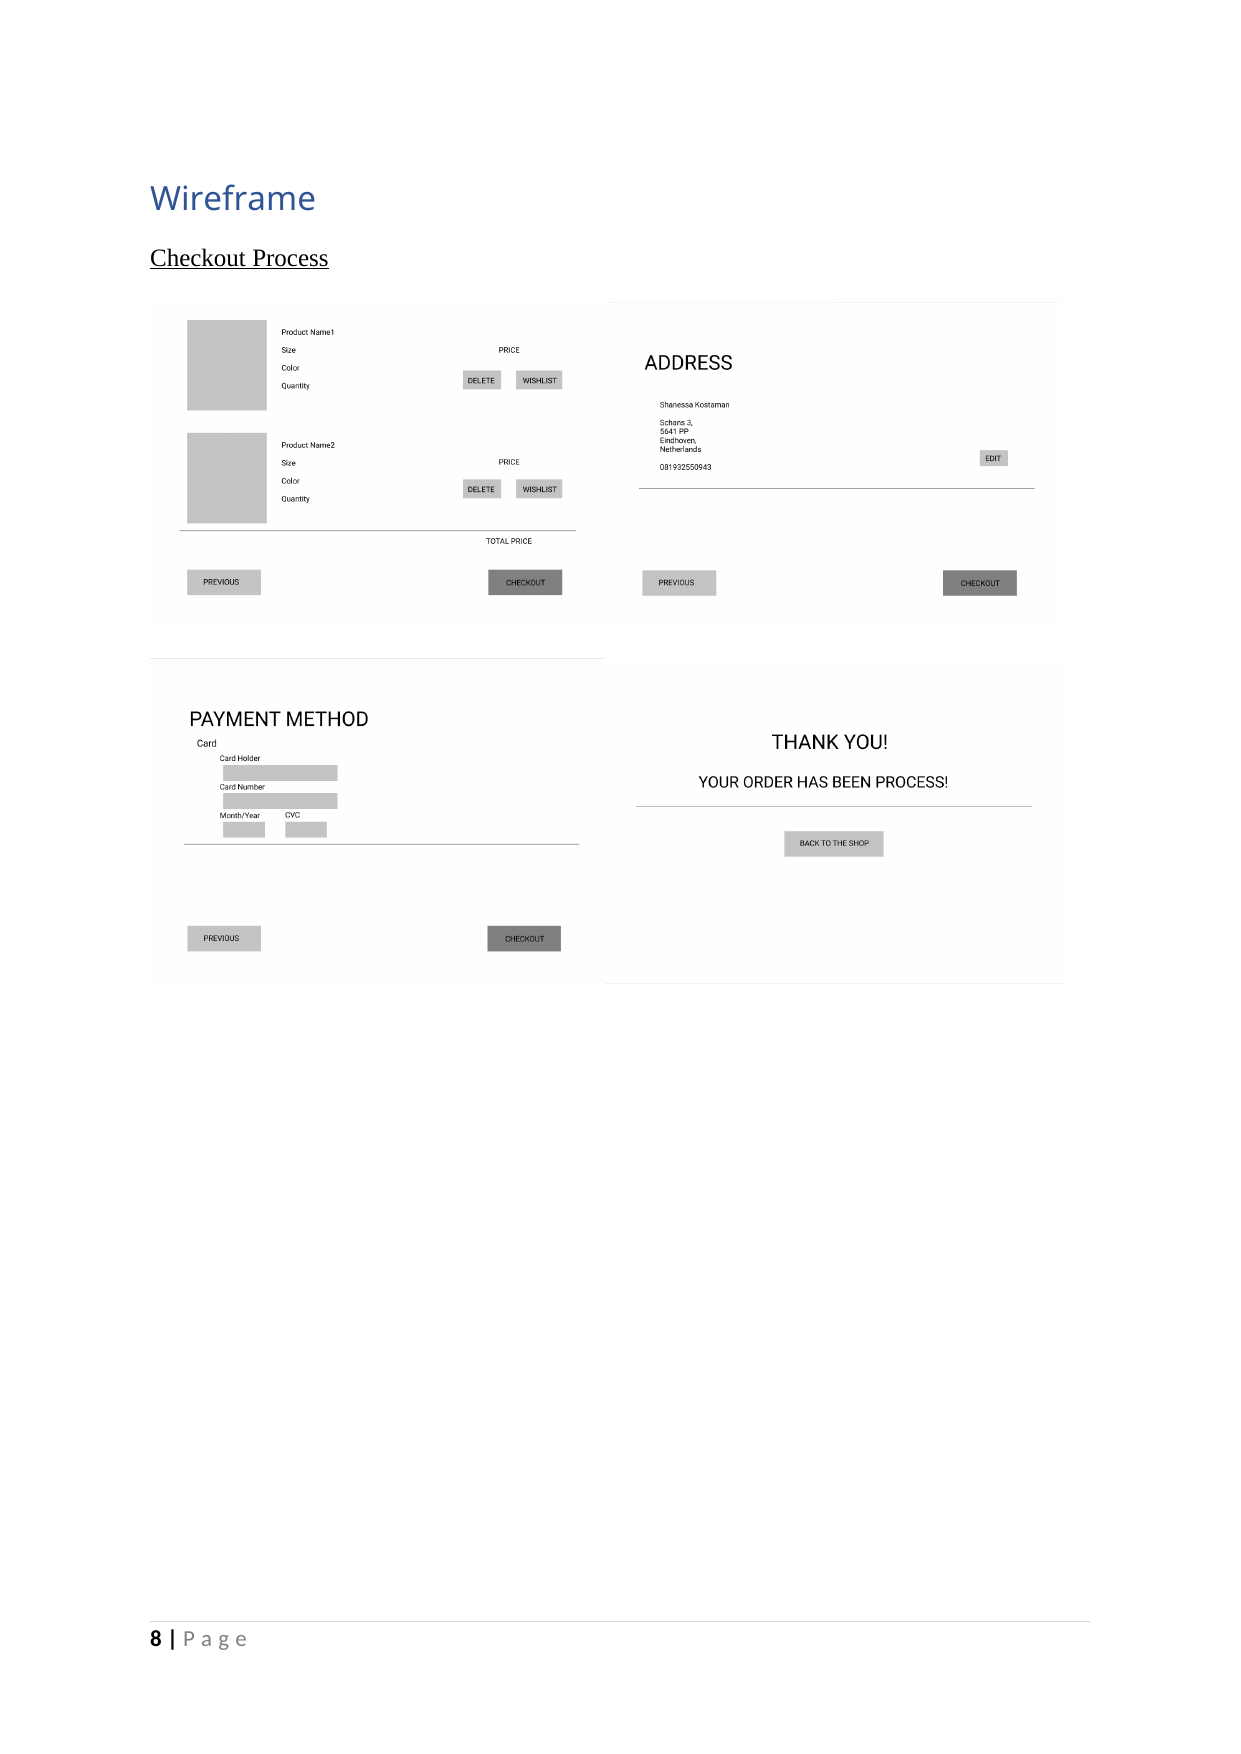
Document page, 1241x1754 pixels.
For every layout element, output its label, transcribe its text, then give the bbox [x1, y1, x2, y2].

picture [150, 302, 1060, 628]
subtitle Wireframe [150, 175, 1090, 220]
text Checkout Process [150, 243, 1090, 272]
picture [150, 658, 1063, 984]
